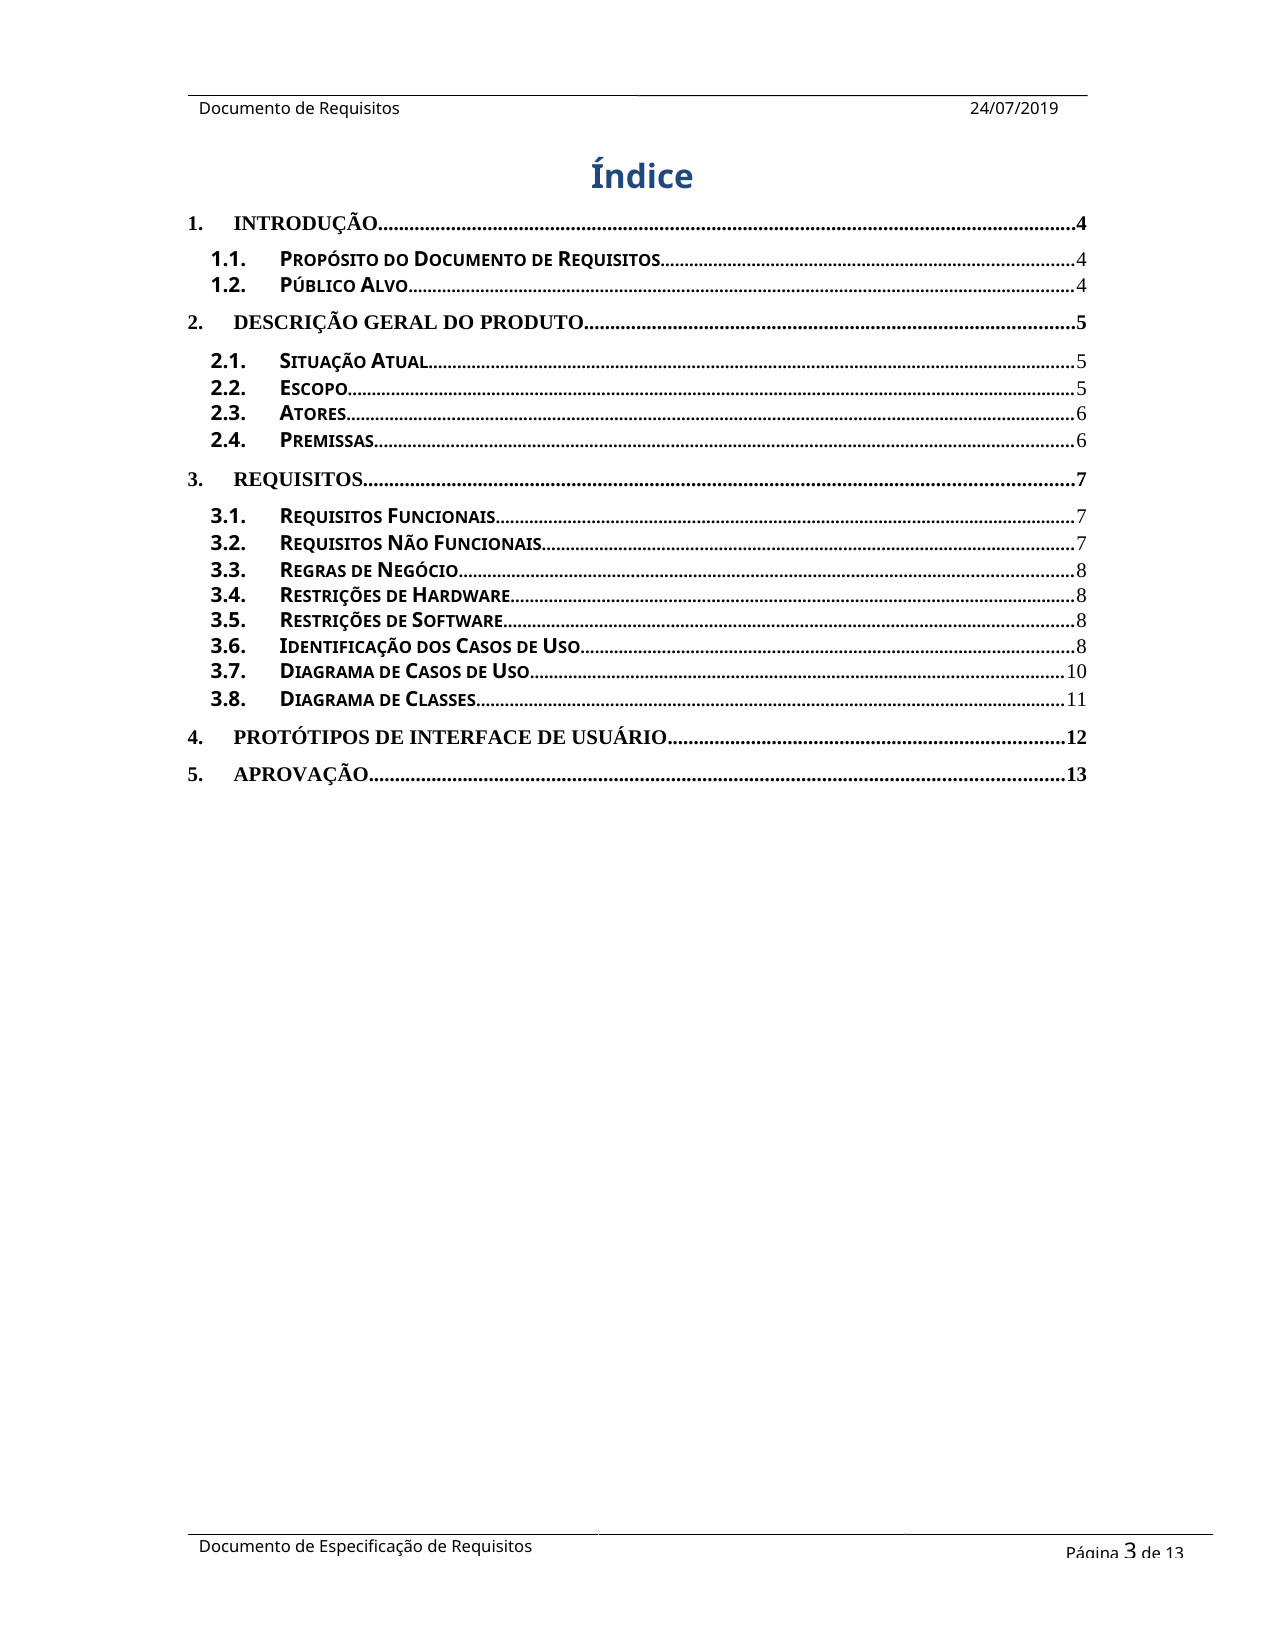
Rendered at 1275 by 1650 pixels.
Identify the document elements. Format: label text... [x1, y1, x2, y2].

text Índice [298, 152, 986, 198]
